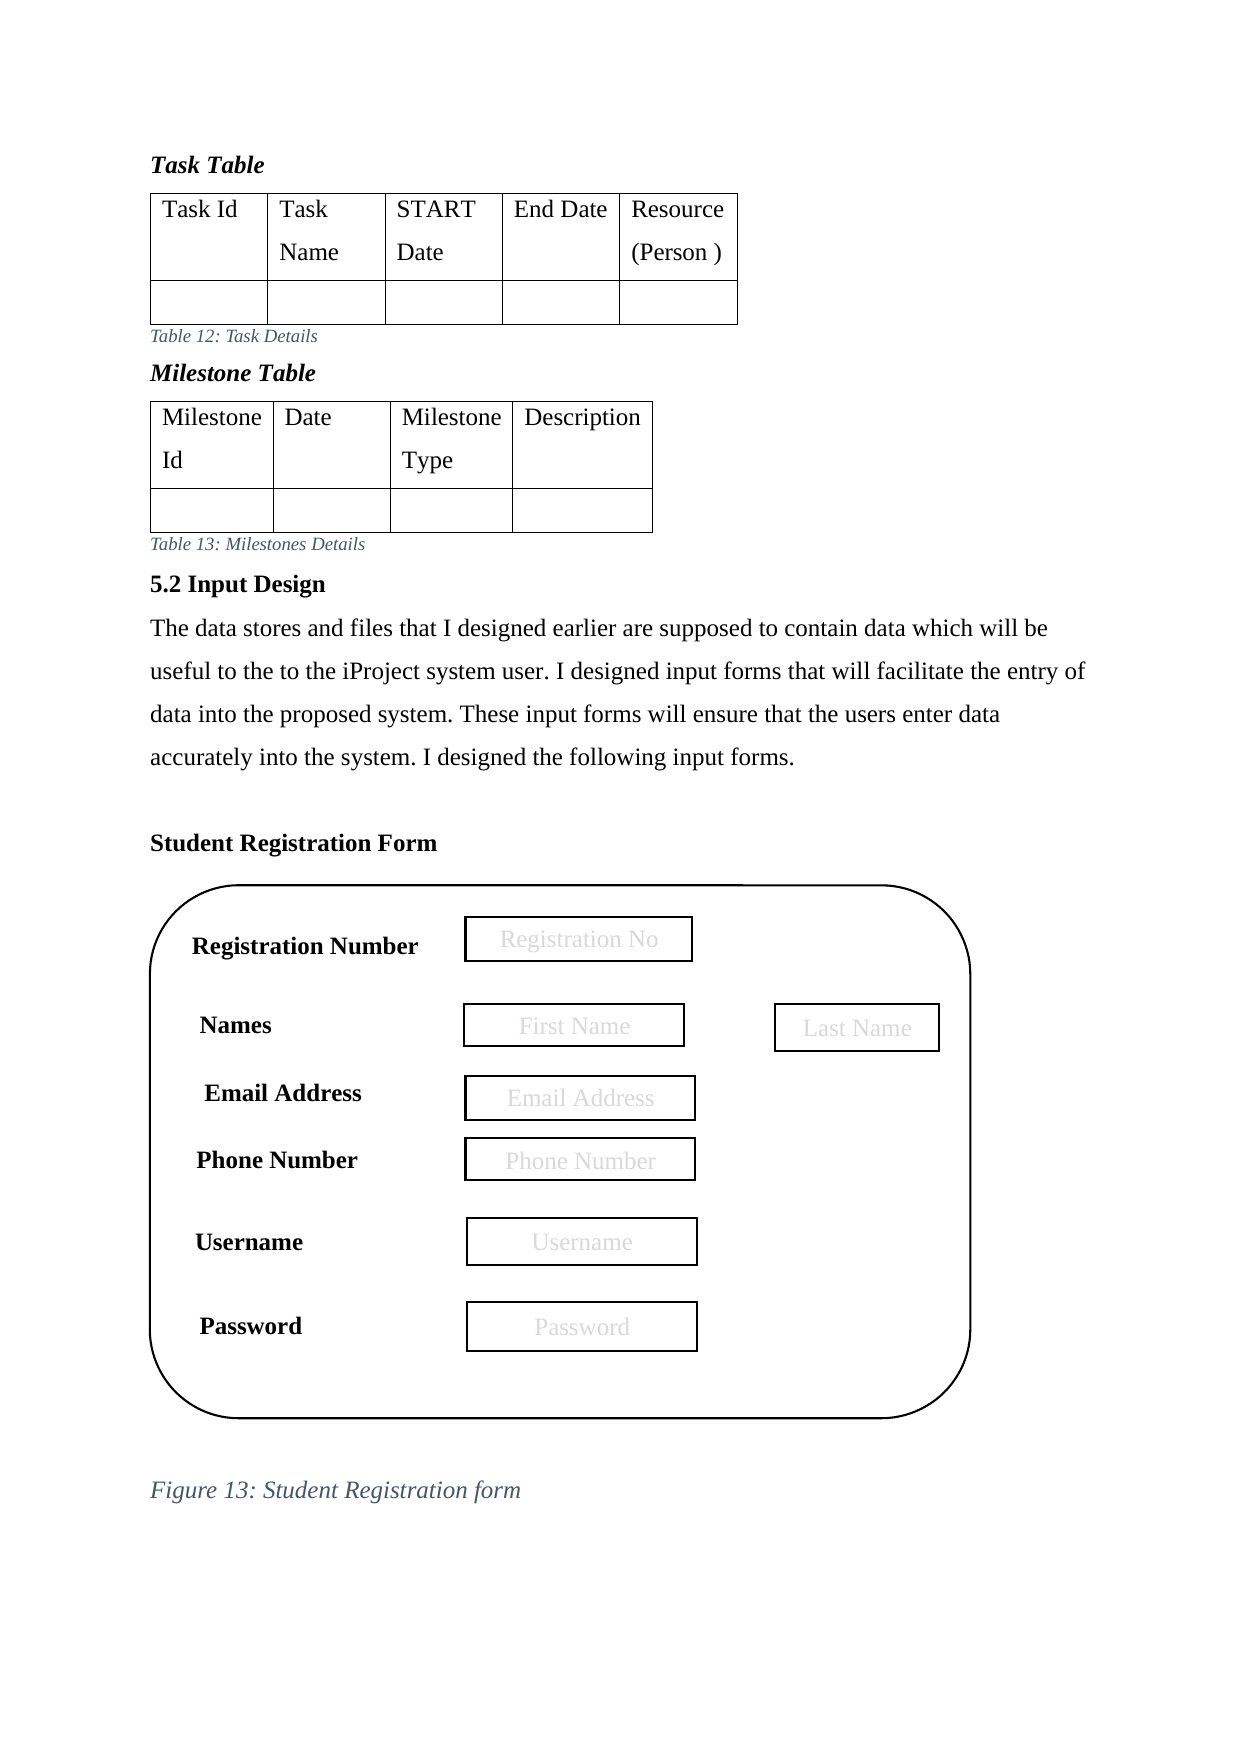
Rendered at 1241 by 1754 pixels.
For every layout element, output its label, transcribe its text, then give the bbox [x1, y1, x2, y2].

text Table 12: Task Details [150, 325, 1090, 347]
table_cell [391, 489, 512, 532]
table_header Milestone Id [151, 402, 273, 488]
text The data stores and files that I designed earlier are supposed to contain data which will be useful to the to the iProject system user. I designed input forms that will facilitate the entry of data into the proposed system. These input forms will ensure that the users enter data accurately into the system. I designed the following input forms. [150, 613, 1090, 771]
table_header Task Id [151, 194, 267, 280]
table_cell [386, 281, 502, 324]
table_cell [268, 281, 385, 324]
text Figure 13: Student Registration form [150, 1475, 1090, 1504]
table_cell [503, 281, 619, 324]
table_header Resource (Person ) [620, 194, 737, 280]
subtitle 5.2 Input Design [150, 569, 1090, 598]
text Milestone Table [150, 358, 1090, 386]
table_cell [274, 489, 390, 532]
text Table 13: Milestones Details [150, 533, 1090, 555]
table_header Date [274, 402, 390, 488]
table_cell [151, 281, 267, 324]
table_cell [513, 489, 652, 532]
table_cell [151, 489, 273, 532]
table_header Description [513, 402, 652, 488]
text Student Registration Form [150, 828, 1090, 857]
table_header Task Name [268, 194, 385, 280]
text Task Table [150, 150, 1090, 179]
table_header End Date [503, 194, 619, 280]
table_cell [620, 281, 737, 324]
table_header Milestone Type [391, 402, 512, 488]
table_header START Date [386, 194, 502, 280]
